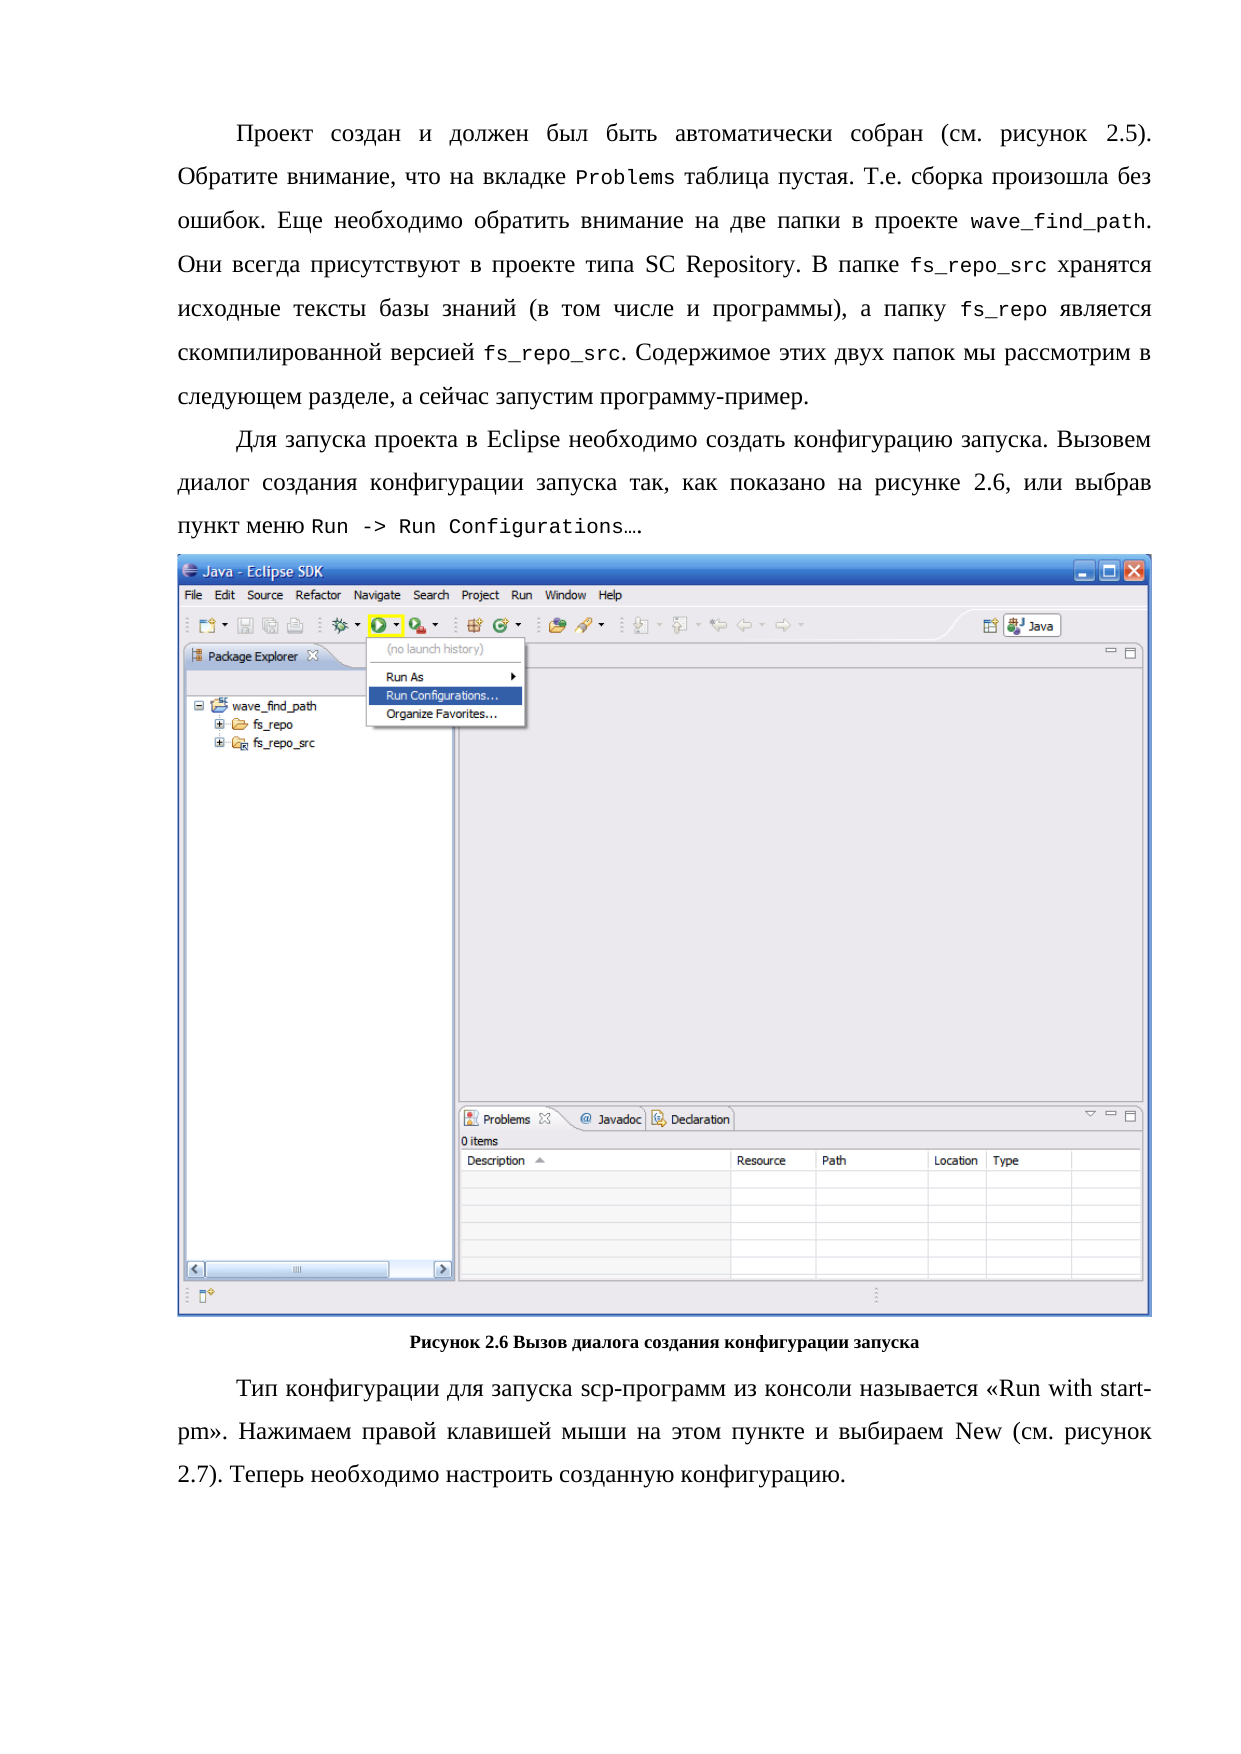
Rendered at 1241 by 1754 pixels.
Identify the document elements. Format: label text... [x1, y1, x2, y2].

picture [177, 554, 1152, 1317]
text Тип конфигурации для запуска scp-программ из консоли называется «Run with start-pm». Нажимаем правой клавишей мыши на этом пункте и выбираем New (см. рисунок 2.7). Теперь необходимо настроить созданную конфигурацию. [177, 1373, 1152, 1488]
text Проект создан и должен был быть автоматически собран (см. рисунок 2.5). Обратите внимание, что на вкладке Problems таблица пустая. Т.е. сборка произошла без ошибок. Еще необходимо обратить внимание на две папки в проекте wave_find_path. Они всегда присутствуют в проекте типа SC Repository. В папке fs_repo_src хранятся исходные тексты базы знаний (в том числе и программы), а папку fs_repo является скомпилированной версией fs_repo_src. Содержимое этих двух папок мы рассмотрим в следующем разделе, а сейчас запустим программу-пример. [177, 118, 1152, 410]
text Рисунок 2.6 Вызов диалога создания конфигурации запуска [177, 1331, 1152, 1352]
text Для запуска проекта в Eclipse необходимо создать конфигурацию запуска. Вызовем диалог создания конфигурации запуска так, как показано на рисунке 2.6, или выбрав пункт меню Run -> Run Configurations…. [177, 424, 1152, 540]
